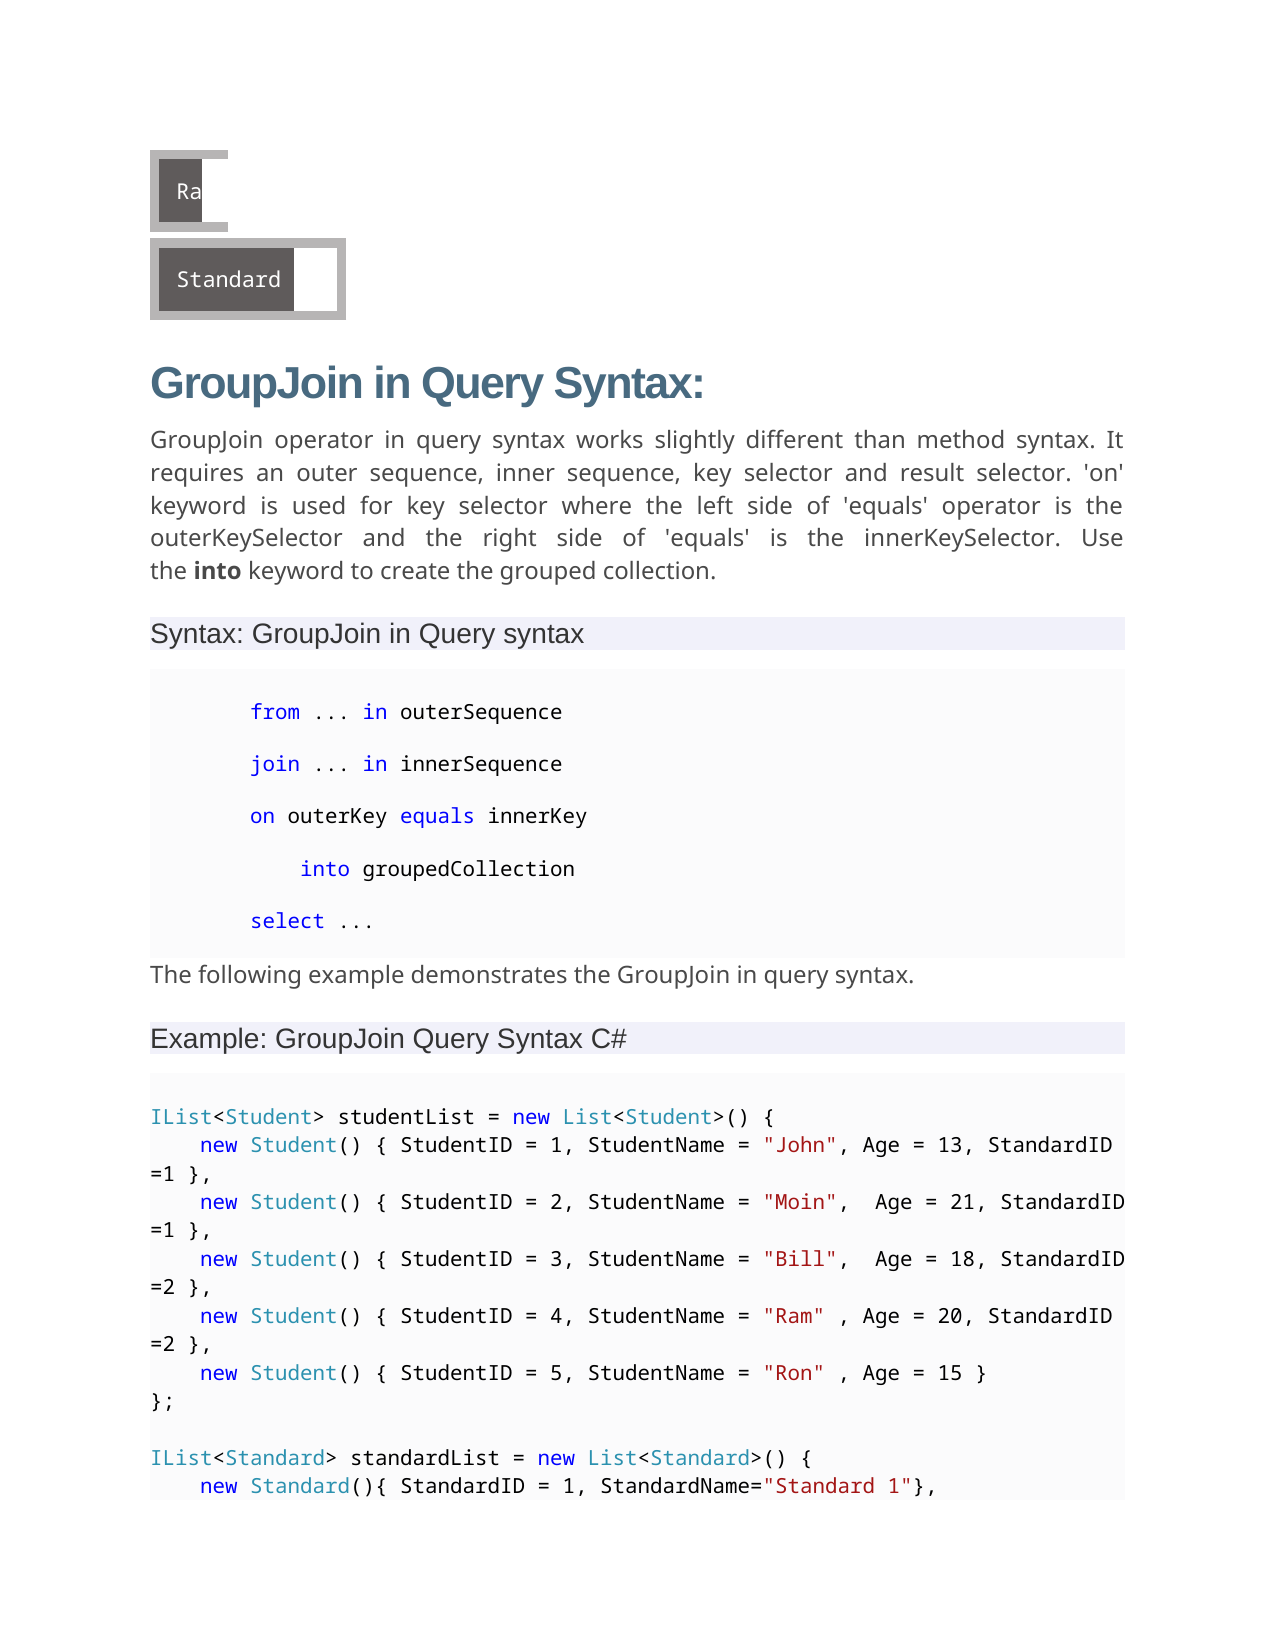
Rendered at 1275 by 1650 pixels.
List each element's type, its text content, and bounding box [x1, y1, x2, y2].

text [150, 150, 1125, 320]
text new Standard(){ StandardID = 1, StandardName="Standard 1"}, [150, 1471, 1125, 1500]
text join ... in innerSequence [150, 749, 1125, 802]
text new Student() { StudentID = 5, StudentName = "Ron" , Age = 15 } [150, 1358, 1125, 1386]
text GroupJoin operator in query syntax works slightly different than method syntax. It requires an outer sequence, inner sequence, key selector and result selector. 'on' keyword is used for key selector where the left side of 'equals' operator is the outerKeySelector and the right side of 'equals' is the innerKeySelector. Use the into keyword to create the grouped collection. [150, 423, 1125, 586]
text IList<Student> studentList = new List<Student>() { [150, 1102, 1125, 1130]
text The following example demonstrates the GroupJoin in query syntax. [150, 958, 1125, 991]
text select ... [150, 906, 1125, 934]
text new Student() { StudentID = 3, StudentName = "Bill", Age = 18, StandardID =2 }, [150, 1244, 1125, 1301]
text IList<Standard> standardList = new List<Standard>() { [150, 1443, 1125, 1471]
text }; [150, 1386, 1125, 1414]
text into groupedCollection [150, 854, 1125, 906]
text on outerKey equals innerKey [150, 802, 1125, 854]
text Example: GroupJoin Query Syntax C# [150, 1022, 1125, 1054]
text new Student() { StudentID = 2, StudentName = "Moin", Age = 21, StandardID =1 }, [150, 1187, 1125, 1244]
text new Student() { StudentID = 1, StudentName = "John", Age = 13, StandardID =1 }, [150, 1130, 1125, 1187]
text new Student() { StudentID = 4, StudentName = "Ram" , Age = 20, StandardID =2 }, [150, 1301, 1125, 1358]
subtitle GroupJoin in Query Syntax: [150, 357, 1120, 408]
text from ... in outerSequence [150, 697, 1125, 749]
text Syntax: GroupJoin in Query syntax [150, 617, 1125, 650]
